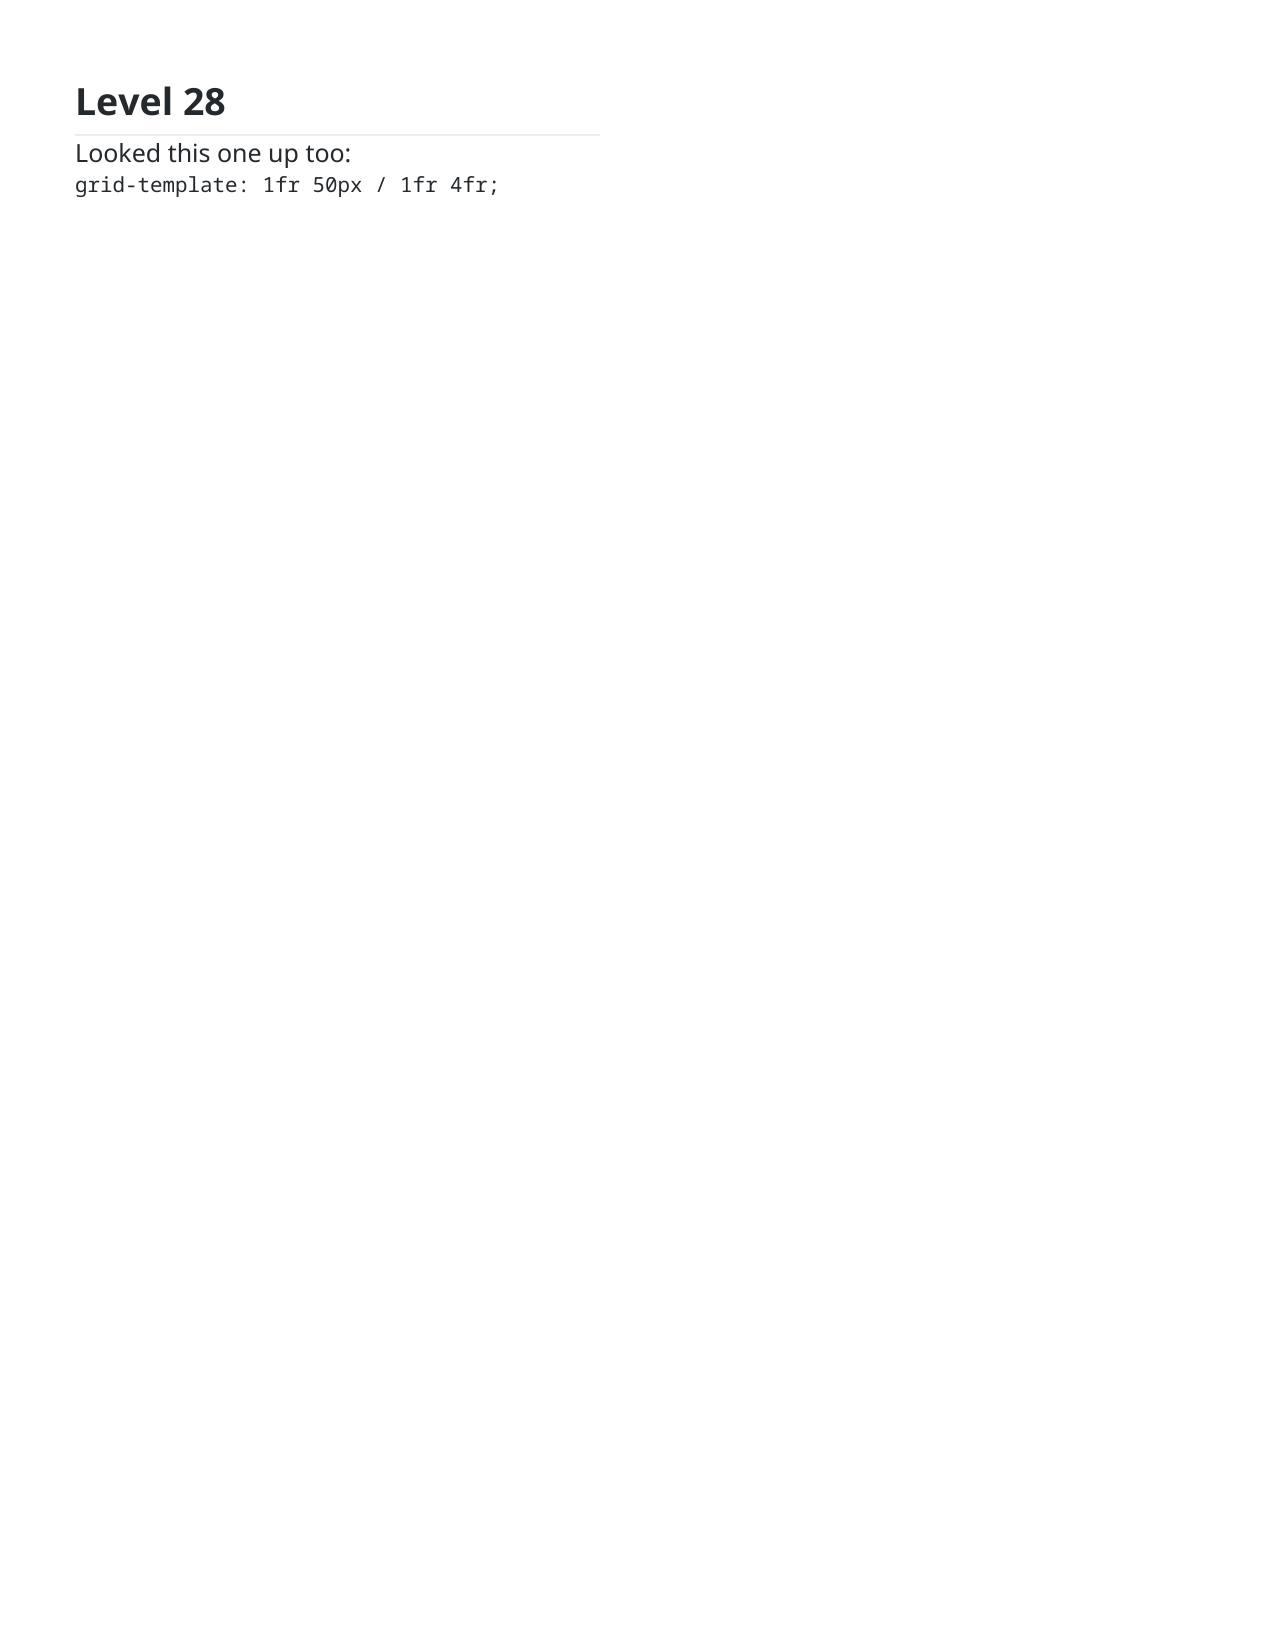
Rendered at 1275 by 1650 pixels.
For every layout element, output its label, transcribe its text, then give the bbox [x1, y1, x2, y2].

text Looked this one up too: [75, 136, 600, 170]
text grid-template: 1fr 50px / 1fr 4fr; [75, 170, 600, 198]
text Level 28 [75, 75, 600, 134]
